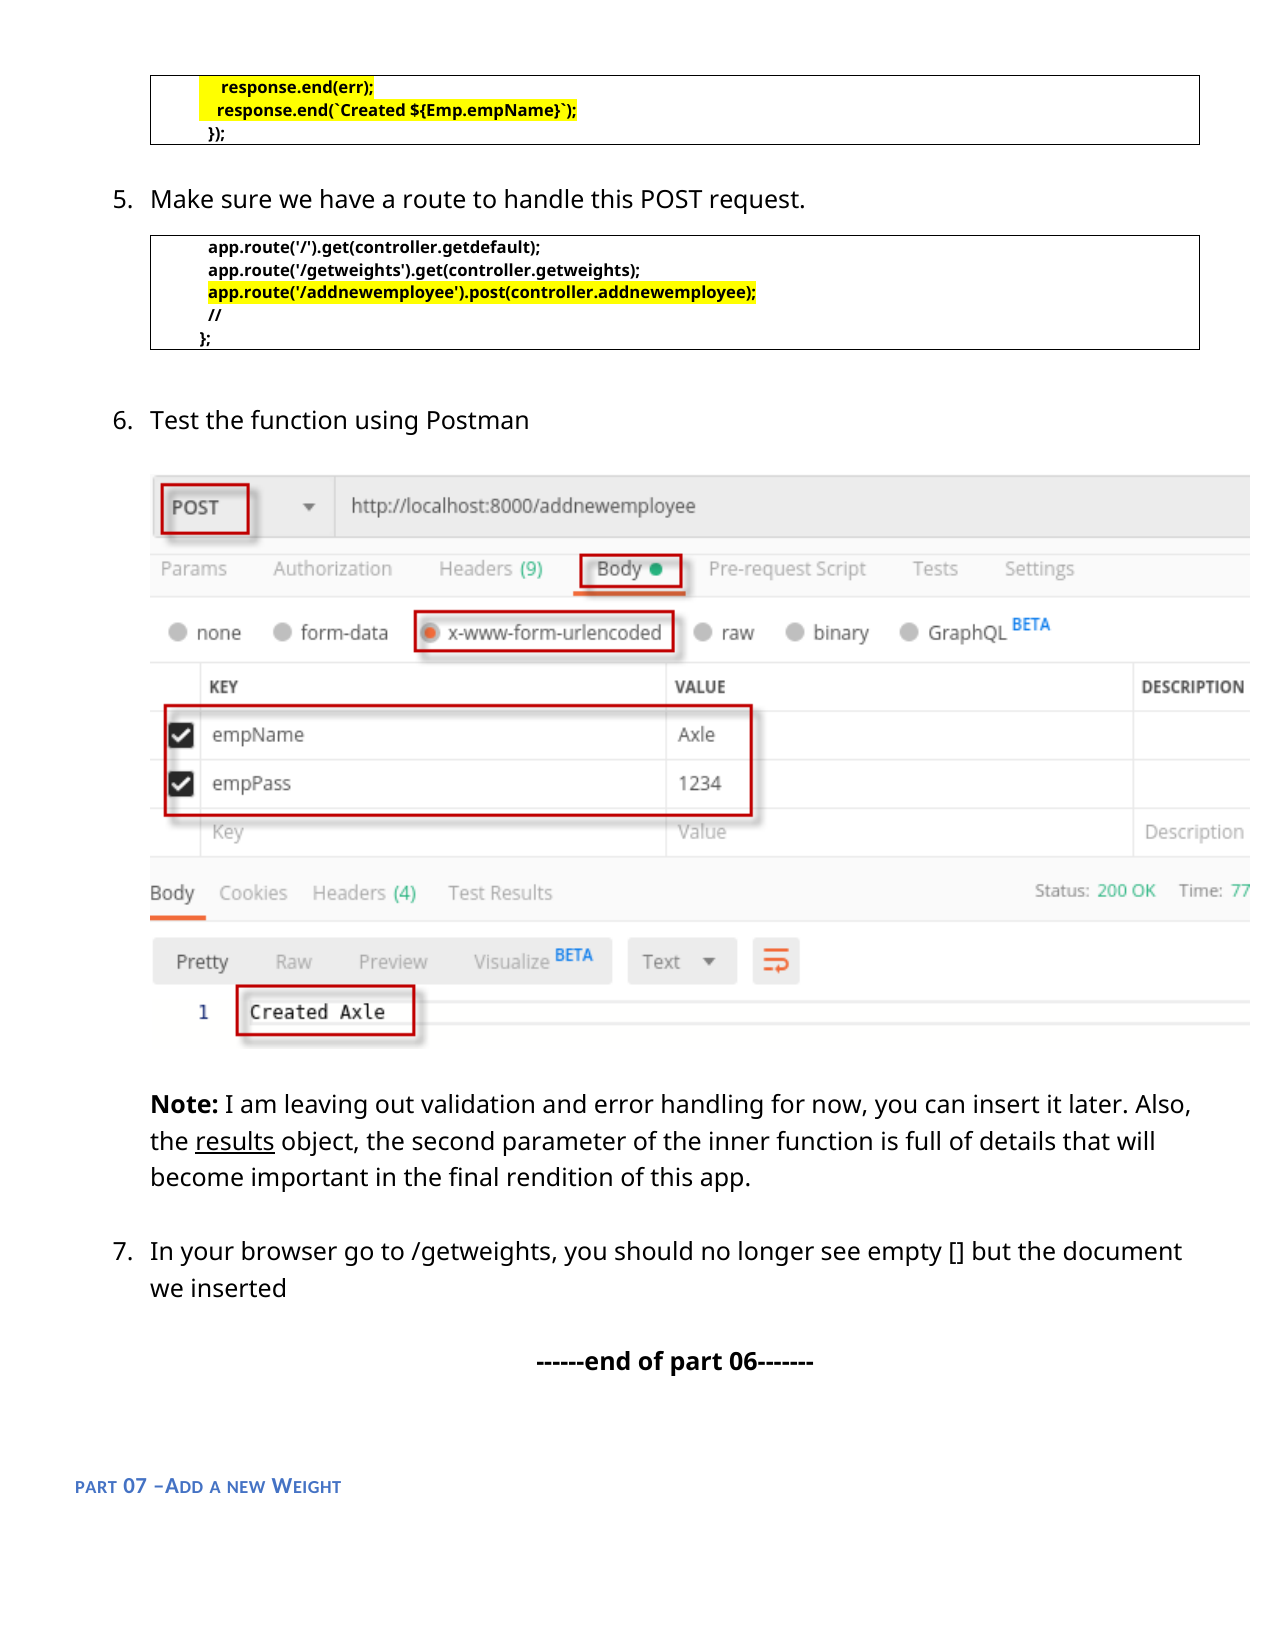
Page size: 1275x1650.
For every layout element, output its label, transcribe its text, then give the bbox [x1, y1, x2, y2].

list Note: I am leaving out validation and error handling for now, you can insert it later. Also, the results object, the second parameter of the inner function is full of details that will become important in the final rendition of this app. [150, 1087, 1200, 1194]
subtitle part 07 –Add a new Weight [75, 1471, 1200, 1499]
list Make sure we have a route to handle this POST request. [112, 182, 1200, 216]
picture [150, 474, 1250, 1049]
list In your browser go to /getweights, you should no longer see empty [] but the document we inserted [112, 1234, 1200, 1304]
list ------end of part 06------- [150, 1344, 1200, 1378]
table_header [151, 76, 1199, 144]
table_header app.route('/').get(controller.getdefault); app.route('/getweights').get(controller.getweights); app.route('/addnewemployee').post(controller.addnewemployee); // }; [151, 236, 1199, 349]
